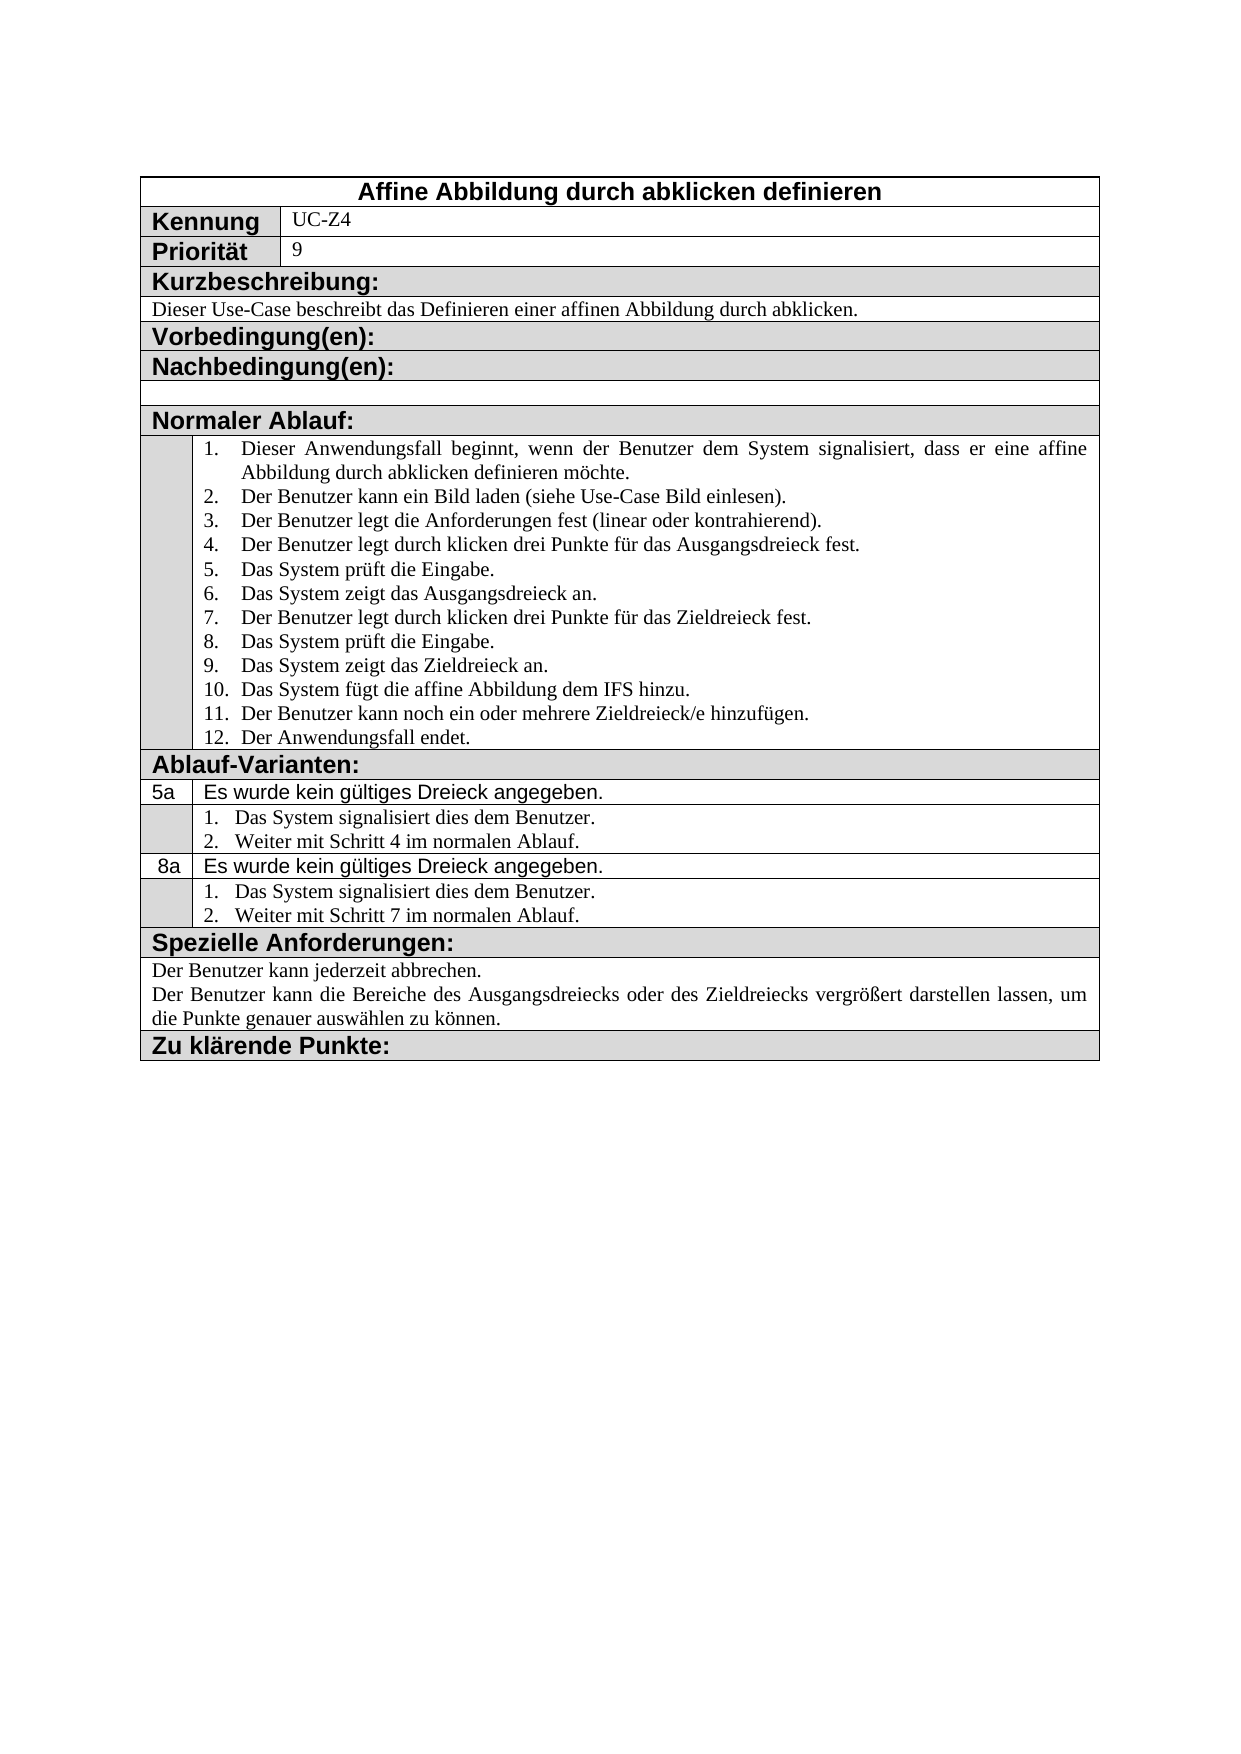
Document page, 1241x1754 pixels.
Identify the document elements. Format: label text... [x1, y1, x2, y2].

table_cell Spezielle Anforderungen: [141, 928, 1099, 957]
table_cell Dieser Anwendungsfall beginnt, wenn der Benutzer dem System signalisiert, dass er eine affine Abbildung durch abklicken definieren möchte. Der Benutzer kann ein Bild laden (siehe Use-Case Bild einlesen). Der Benutzer legt die Anforderungen fest (linear oder kontrahierend). Der Benutzer legt durch klicken drei Punkte für das Ausgangsdreieck fest. Das System prüft die Eingabe. Das System zeigt das Ausgangsdreieck an. Der Benutzer legt durch klicken drei Punkte für das Zieldreieck fest. Das System prüft die Eingabe. Das System zeigt das Zieldreieck an. Das System fügt die affine Abbildung dem IFS hinzu. Der Benutzer kann noch ein oder mehrere Zieldreieck/e hinzufügen. Der Anwendungsfall endet. [193, 436, 1099, 749]
table_cell [141, 879, 192, 927]
table_cell Kennung [141, 207, 280, 236]
table_cell Ablauf-Varianten: [141, 750, 1099, 779]
table_cell [141, 381, 1099, 405]
table_cell UC-Z4 [281, 207, 1099, 236]
table_cell [141, 436, 192, 749]
table_cell Dieser Use-Case beschreibt das Definieren einer affinen Abbildung durch abklicken. [141, 297, 1099, 321]
table_cell 8a [141, 854, 192, 878]
table_cell 1. Das System signalisiert dies dem Benutzer. 2. Weiter mit Schritt 4 im normalen Ablauf. [193, 805, 1099, 853]
table_cell Priorität [141, 237, 280, 266]
table_cell 1. Das System signalisiert dies dem Benutzer. 2. Weiter mit Schritt 7 im normalen Ablauf. [193, 879, 1099, 927]
table_header Affine Abbildung durch abklicken definieren [141, 178, 1099, 206]
table_cell Nachbedingung(en): [141, 351, 1099, 380]
table_cell Der Benutzer kann jederzeit abbrechen. Der Benutzer kann die Bereiche des Ausgangsdreiecks oder des Zieldreiecks vergrößert darstellen lassen, um die Punkte genauer auswählen zu können. [141, 958, 1099, 1030]
table_cell 5a [141, 780, 192, 804]
table_cell Kurzbeschreibung: [141, 267, 1099, 296]
table_cell Normaler Ablauf: [141, 406, 1099, 435]
table_cell Es wurde kein gültiges Dreieck angegeben. [193, 780, 1099, 804]
table_cell Vorbedingung(en): [141, 322, 1099, 350]
table_cell [141, 805, 192, 853]
table_cell Es wurde kein gültiges Dreieck angegeben. [193, 854, 1099, 878]
table_cell 9 [281, 237, 1099, 266]
table_cell Zu klärende Punkte: [141, 1031, 1099, 1060]
